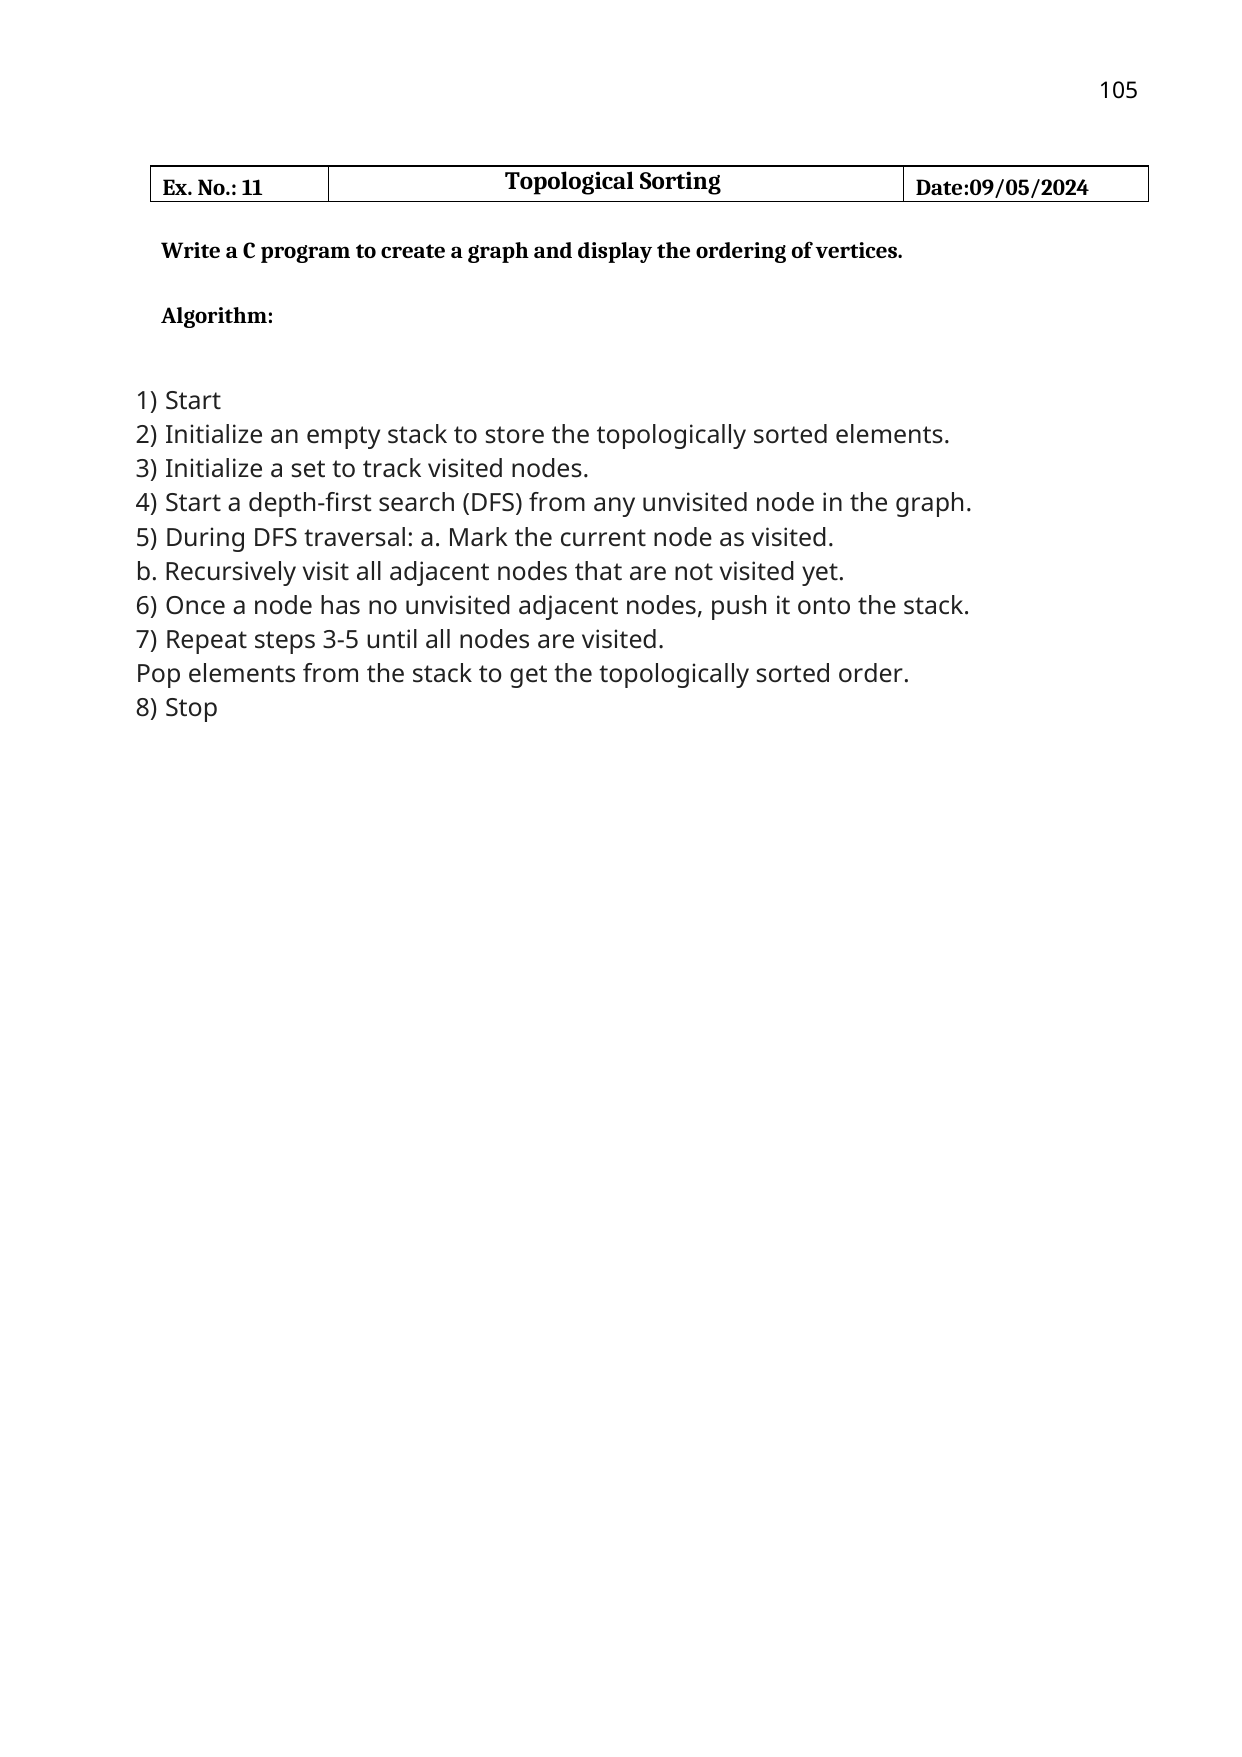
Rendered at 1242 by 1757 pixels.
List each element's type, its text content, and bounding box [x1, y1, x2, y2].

list During DFS traversal: a. Mark the current node as visited. [135, 519, 1162, 553]
list Start a depth-first search (DFS) from any unvisited node in the graph. [135, 485, 1162, 519]
table_header Topological Sorting [329, 167, 903, 201]
list Stop [135, 689, 1162, 723]
table_header Date:09/05/2024 [904, 167, 1148, 201]
list Repeat steps 3-5 until all nodes are visited. [135, 621, 1162, 655]
list Start [135, 383, 1162, 417]
text Pop elements from the stack to get the topologically sorted order. [136, 655, 1162, 689]
list Initialize a set to track visited nodes. [135, 451, 1162, 485]
table_header Ex. No.: 11 [151, 167, 328, 201]
list Once a node has no unvisited adjacent nodes, push it onto the stack. [135, 587, 1162, 621]
text b. Recursively visit all adjacent nodes that are not visited yet. [136, 553, 1162, 587]
text Write a C program to create a graph and display the ordering of vertices. Algorithm: [161, 237, 923, 330]
list Initialize an empty stack to store the topologically sorted elements. [135, 417, 1162, 451]
